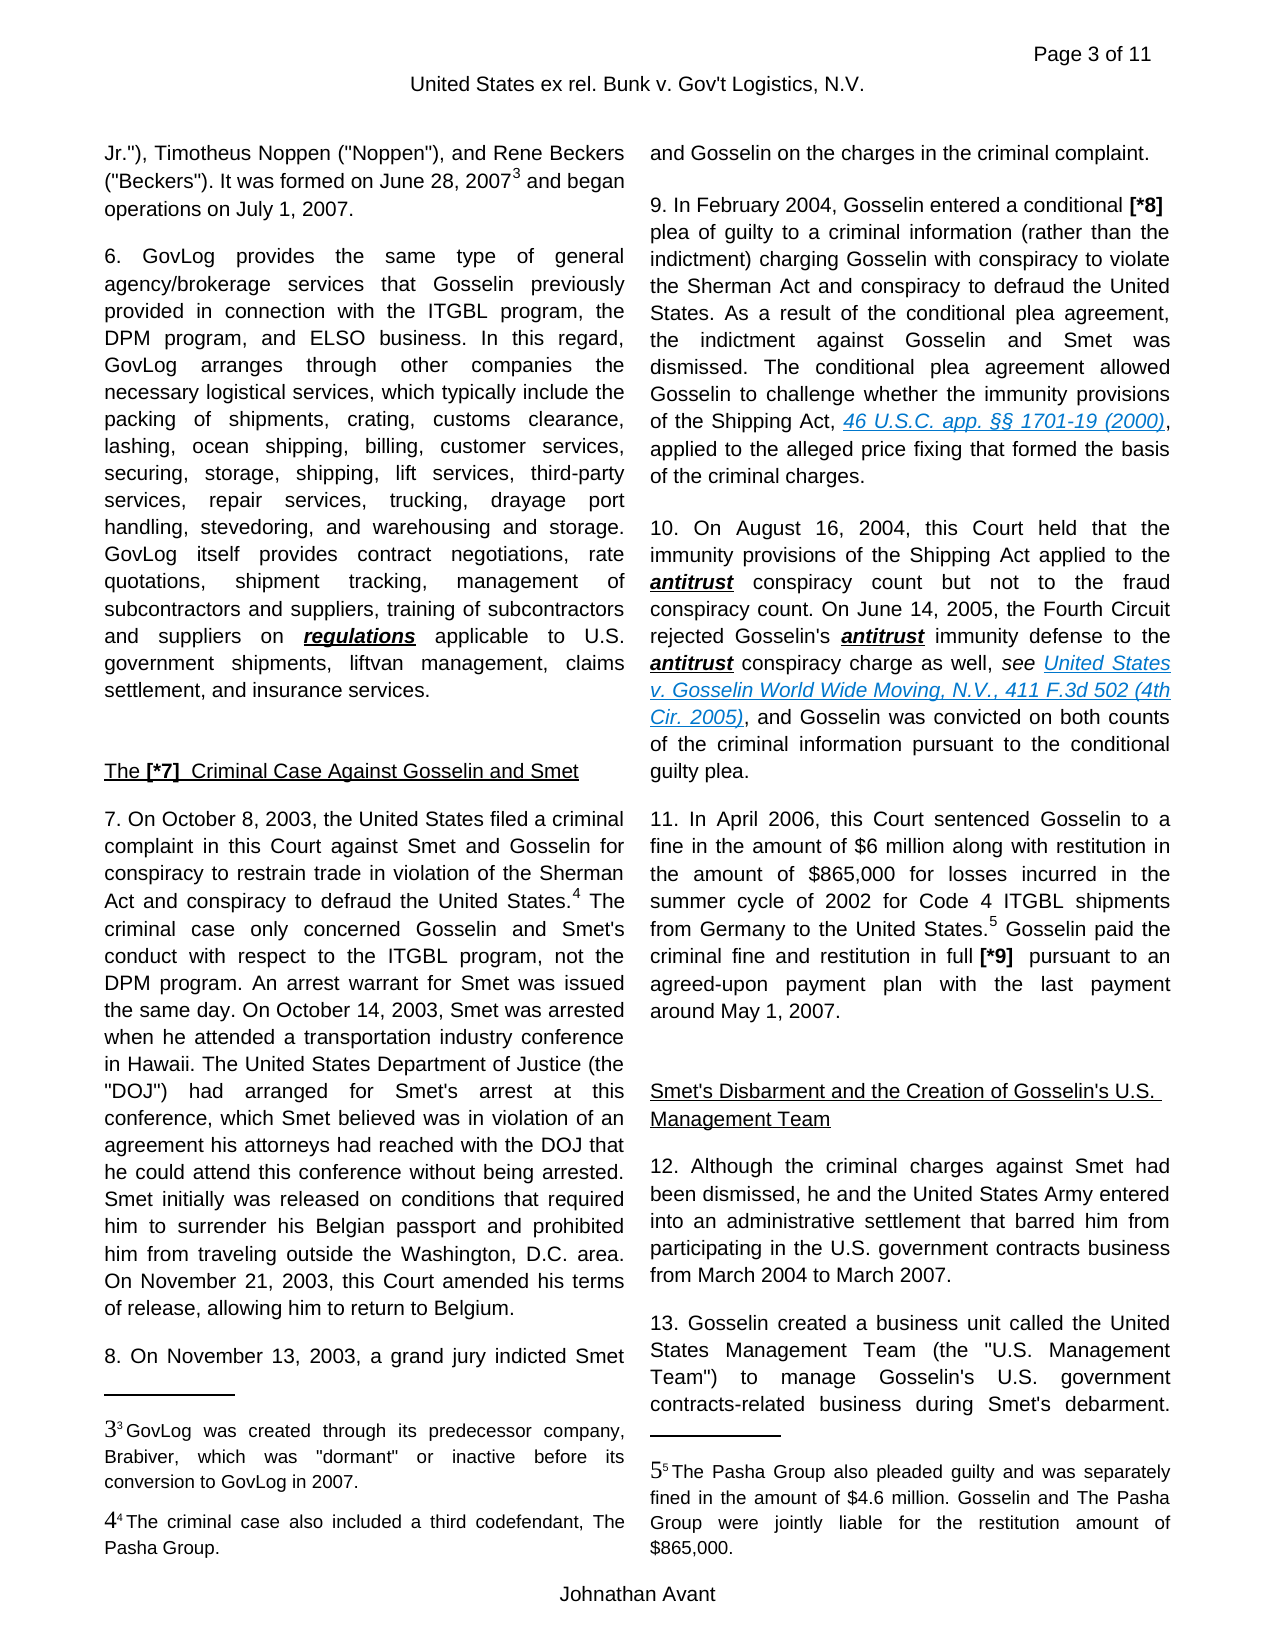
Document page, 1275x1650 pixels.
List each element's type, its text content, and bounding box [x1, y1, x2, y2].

text 6. GovLog provides the same type of general agency/brokerage services that Gosselin previously provided in connection with the ITGBL program, the DPM program, and ELSO business. In this regard, GovLog arranges through other companies the necessary logistical services, which typically include the packing of shipments, crating, customs clearance, lashing, ocean shipping, billing, customer services, securing, storage, shipping, lift services, third-party services, repair services, trucking, drayage port handling, stevedoring, and warehousing and storage. GovLog itself provides contract negotiations, rate quotations, shipment tracking, management of subcontractors and suppliers, training of subcontractors and suppliers on regulations applicable to U.S. government shipments, liftvan management, claims settlement, and insurance services. [104, 241, 625, 702]
text Smet's Disbarment and the Creation of Gosselin's U.S. Management Team [650, 1047, 1171, 1130]
text 12. Although the criminal charges against Smet had been dismissed, he and the United States Army entered into an administrative settlement that barred him from participating in the U.S. government contracts business from March 2004 to March 2007. [650, 1151, 1171, 1287]
text 9. In February 2004, Gosselin entered a conditional [*8] plea of guilty to a criminal information (rather than the indictment) charging Gosselin with conspiracy to violate the Sherman Act and conspiracy to defraud the United States. As a result of the conditional plea agreement, the indictment against Gosselin and Smet was dismissed. The conditional plea agreement allowed Gosselin to challenge whether the immunity provisions of the Shipping Act, 46 U.S.C. app. §§ 1701-19 (2000), applied to the alleged price fixing that formed the basis of the criminal charges. [650, 189, 1171, 487]
text 11. In April 2006, this Court sentenced Gosselin to a fine in the amount of $6 million along with restitution in the amount of $865,000 for losses incurred in the summer cycle of 2002 for Code 4 ITGBL shipments from Germany to the United States.5 Gosselin paid the criminal fine and restitution in full [*9] pursuant to an agreed-upon payment plan with the last payment around May 1, 2007. [650, 804, 1171, 1022]
text 10. On August 16, 2004, this Court held that the immunity provisions of the Shipping Act applied to the antitrust conspiracy count but not to the fraud conspiracy count. On June 14, 2005, the Fourth Circuit rejected Gosselin's antitrust immunity defense to the antitrust conspiracy charge as well, see United States v. Gosselin World Wide Moving, N.V., 411 F.3d 502 (4th Cir. 2005), and Gosselin was convicted on both counts of the criminal information pursuant to the conditional guilty plea. [650, 700, 1171, 783]
text 7. On October 8, 2003, the United States filed a criminal complaint in this Court against Smet and Gosselin for conspiracy to restrain trade in violation of the Sherman Act and conspiracy to defraud the United States.4 The criminal case only concerned Gosselin and Smet's conduct with respect to the ITGBL program, not the DPM program. An arrest warrant for Smet was issued the same day. On October 14, 2003, Smet was arrested when he attended a transportation industry conference in Hawaii. The United States Department of Justice (the "DOJ") had arranged for Smet's arrest at this conference, which Smet believed was in violation of an agreement his attorneys had reached with the DOJ that he could attend this conference without being arrested. Smet initially was released on conditions that required him to surrender his Belgian passport and prohibited him from traveling outside the Washington, D.C. area. On November 21, 2003, this Court amended his terms of release, allowing him to return to Belgium. [104, 803, 625, 1319]
text The [*7] Criminal Case Against Gosselin and Smet [104, 727, 625, 782]
text 8. On November 13, 2003, a grand jury indicted Smet and Gosselin on the charges in the criminal complaint. [650, 137, 1171, 164]
text 8. On November 13, 2003, a grand jury indicted Smet and Gosselin on the charges in the criminal complaint. [104, 1340, 625, 1367]
text 10. On August 16, 2004, this Court held that the immunity provisions of the Shipping Act applied to the antitrust conspiracy count but not to the fraud conspiracy count. On June 14, 2005, the Fourth Circuit rejected Gosselin's antitrust immunity defense to the antitrust conspiracy charge as well, see United States v. Gosselin World Wide Moving, N.V., 411 F.3d 502 (4th Cir. 2005), and Gosselin was convicted on both counts of the criminal information pursuant to the conditional guilty plea. [650, 512, 1171, 699]
